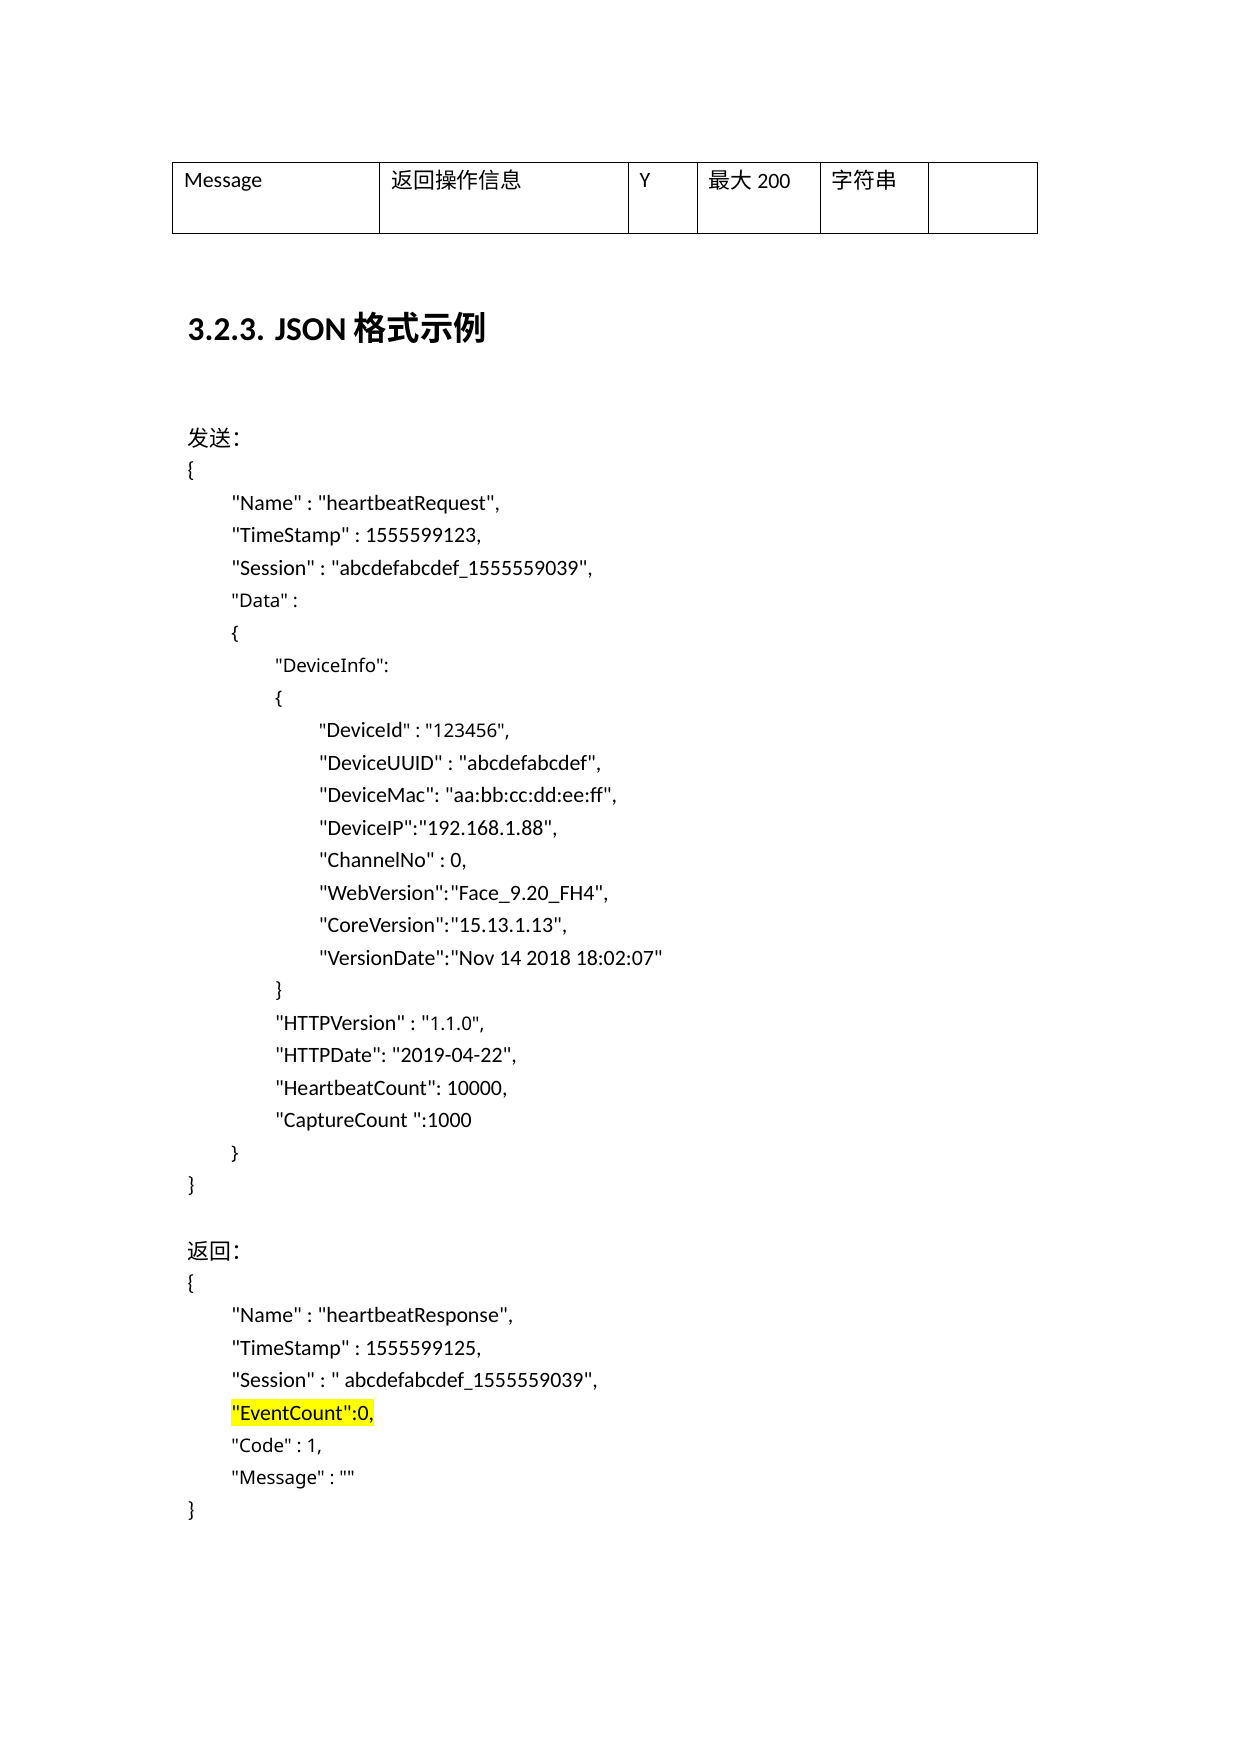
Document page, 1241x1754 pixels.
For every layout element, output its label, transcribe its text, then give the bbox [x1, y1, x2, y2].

text "WebVersion": "Face_9.20_FH4", [187, 876, 1053, 908]
text "Name" : "heartbeatResponse", [187, 1298, 1053, 1331]
text "TimeStamp" : 1555599125, [187, 1331, 1053, 1363]
text } [187, 1493, 1053, 1526]
text { [187, 681, 1053, 713]
text "Message" : "" [187, 1461, 1053, 1493]
text "ChannelNo" : 0, [187, 843, 1053, 876]
text "Code" : 1, [187, 1428, 1053, 1461]
table_cell Y [629, 163, 697, 233]
table_cell 返回操作信息 [380, 163, 628, 233]
text "Session" : " abcdefabcdef_1555559039", [187, 1363, 1053, 1396]
text { [187, 453, 1053, 486]
text 发送： [187, 421, 1053, 453]
table_cell Message [173, 163, 379, 233]
text { [187, 1266, 1053, 1298]
text "EventCount":0, [187, 1396, 1053, 1428]
text "TimeStamp" : 1555599123, [187, 518, 1053, 551]
text } [187, 973, 1053, 1006]
text } [187, 1168, 1053, 1201]
text "VersionDate": "Nov 14 2018 18:02:07" [187, 941, 1053, 973]
text "CoreVersion": "15.13.1.13", [187, 908, 1053, 941]
text 返回： [187, 1233, 1053, 1266]
text "Session" : "abcdefabcdef_1555559039", [187, 551, 1053, 583]
text "HTTPVersion" : "1.1.0", [187, 1006, 1053, 1038]
text "DeviceMac": "aa:bb:cc:dd:ee:ff", [187, 778, 1053, 811]
text "DeviceUUID" : "abcdefabcdef", [187, 746, 1053, 778]
text "HTTPDate": "2019-04-22", [187, 1038, 1053, 1071]
text "DeviceIP":"192.168.1.88", [187, 811, 1053, 843]
subtitle JSON格式示例 [187, 294, 1053, 359]
table_cell [929, 163, 1037, 233]
table_cell 最大 200 [698, 163, 820, 233]
table_cell 字符串 [821, 163, 928, 233]
text "Name" : "heartbeatRequest", [187, 486, 1053, 518]
text "CaptureCount ":1000 [231, 1103, 1053, 1136]
text "DeviceId" : "123456", [187, 713, 1053, 746]
text "HeartbeatCount": 10000, [187, 1071, 1053, 1103]
text "DeviceInfo": [187, 648, 1053, 681]
text } [187, 1136, 1053, 1168]
text { [187, 616, 1053, 648]
text "Data" : [187, 583, 1053, 616]
